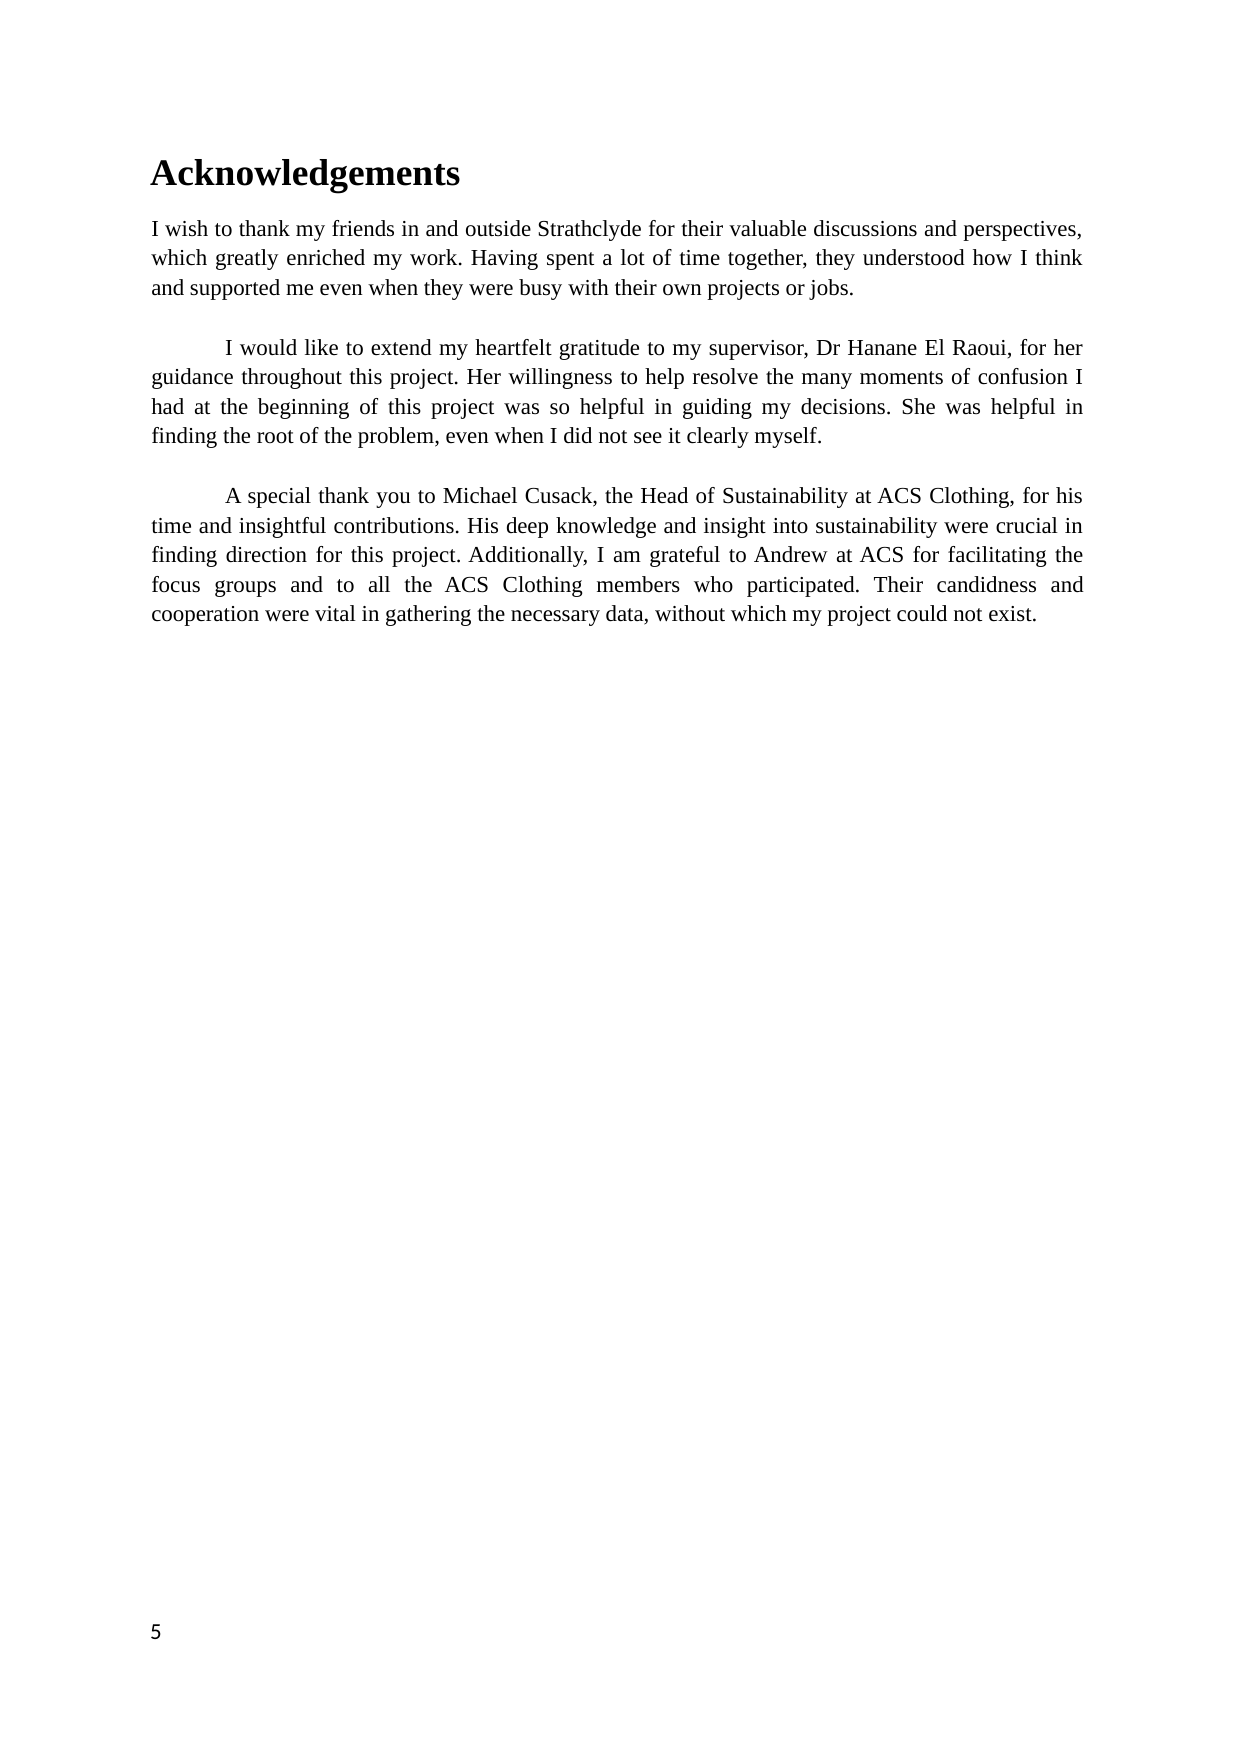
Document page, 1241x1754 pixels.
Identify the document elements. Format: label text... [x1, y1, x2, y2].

text A special thank you to Michael Cusack, the Head of Sustainability at ACS Clothing, for his time and insightful contributions. His deep knowledge and insight into sustainability were crucial in finding direction for this project. Additionally, I am grateful to Andrew at ACS for facilitating the focus groups and to all the ACS Clothing members who participated. Their candidness and cooperation were vital in gathering the necessary data, without which my project could not exist. [151, 482, 1085, 626]
subtitle Acknowledgements [150, 150, 1090, 193]
text I wish to thank my friends in and outside Strathclyde for their valuable discussions and perspectives, which greatly enriched my work. Having spent a lot of time together, they understood how I think and supported me even when they were busy with their own projects or jobs. [151, 215, 1085, 300]
text I would like to extend my heartfelt gratitude to my supervisor, Dr Hanane El Raoui, for her guidance throughout this project. Her willingness to help resolve the many moments of confusion I had at the beginning of this project was so helpful in guiding my decisions. She was helpful in finding the root of the problem, even when I did not see it clearly myself. [151, 334, 1085, 448]
